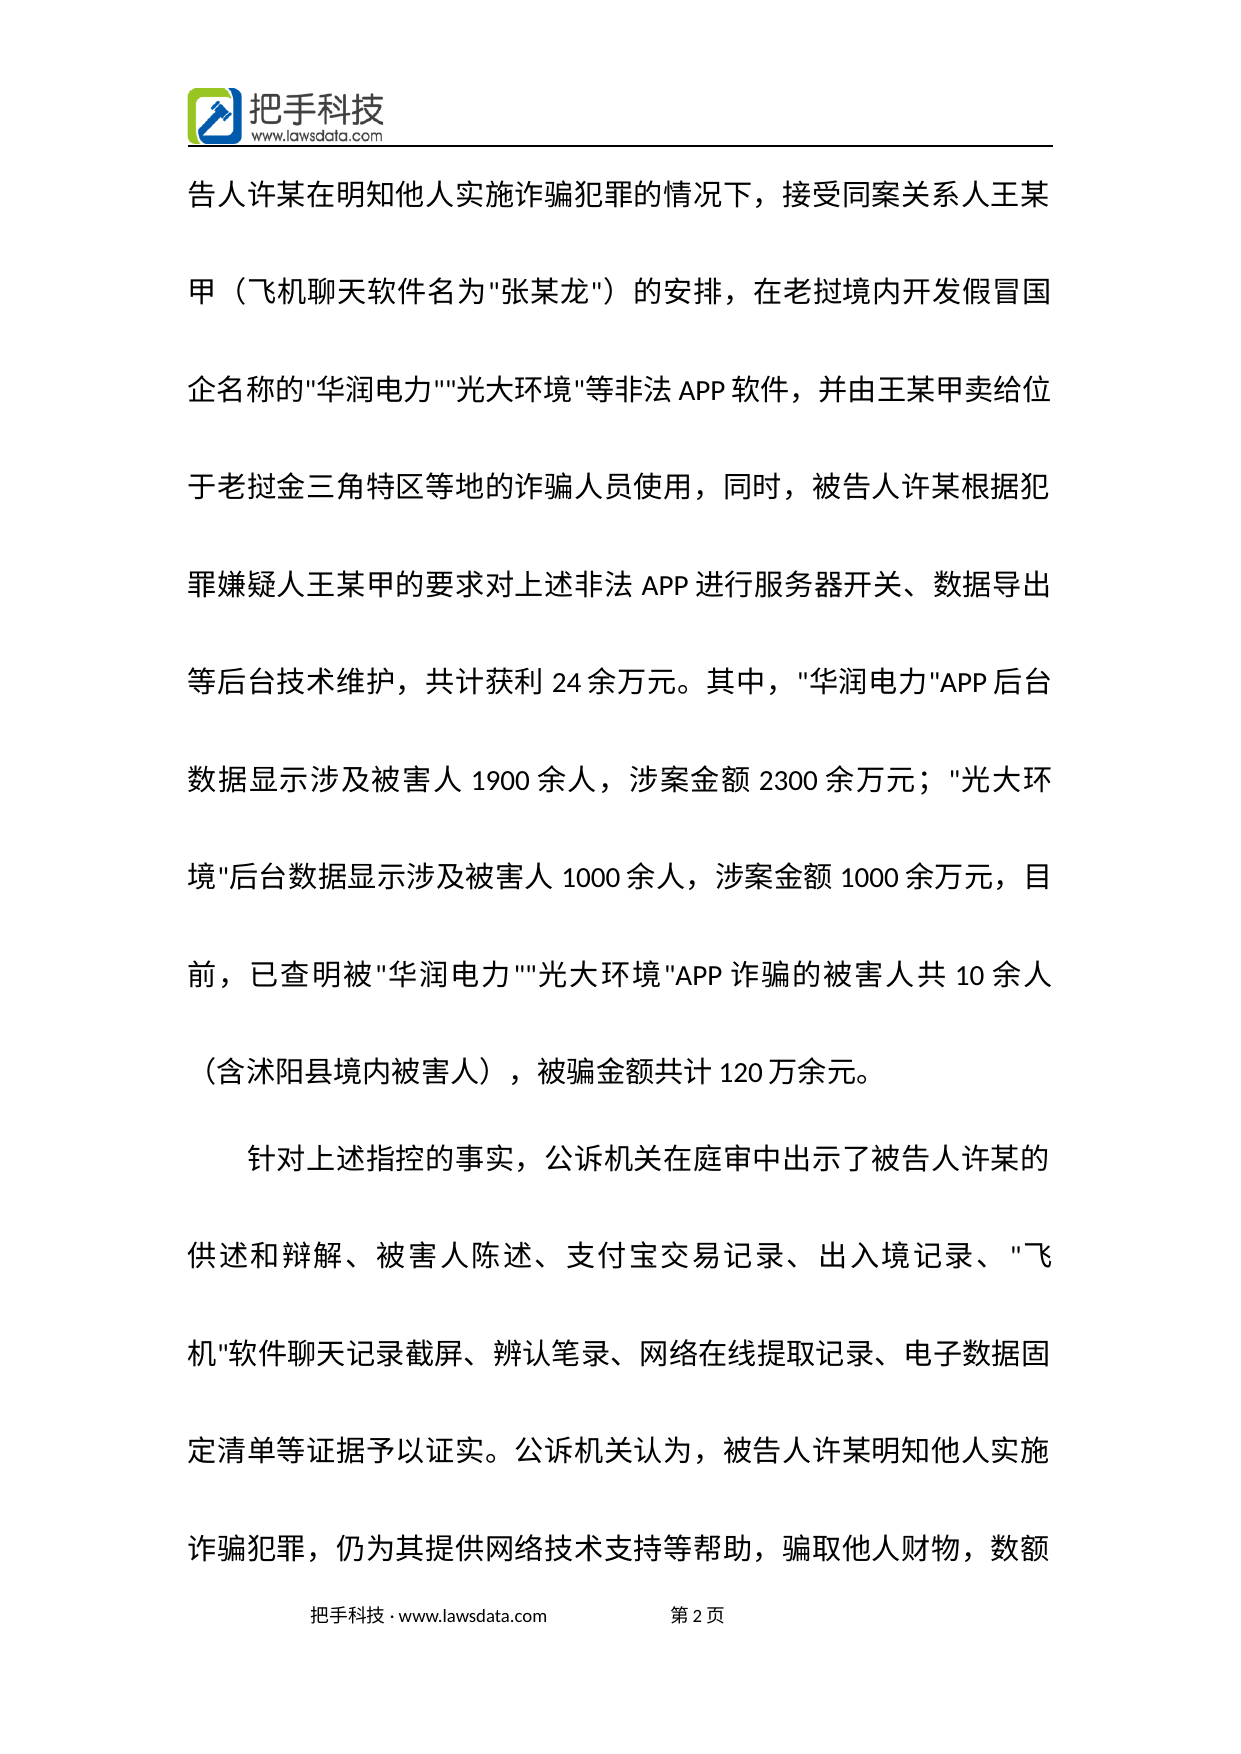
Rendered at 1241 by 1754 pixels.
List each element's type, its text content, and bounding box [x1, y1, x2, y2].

picture [187, 88, 384, 144]
